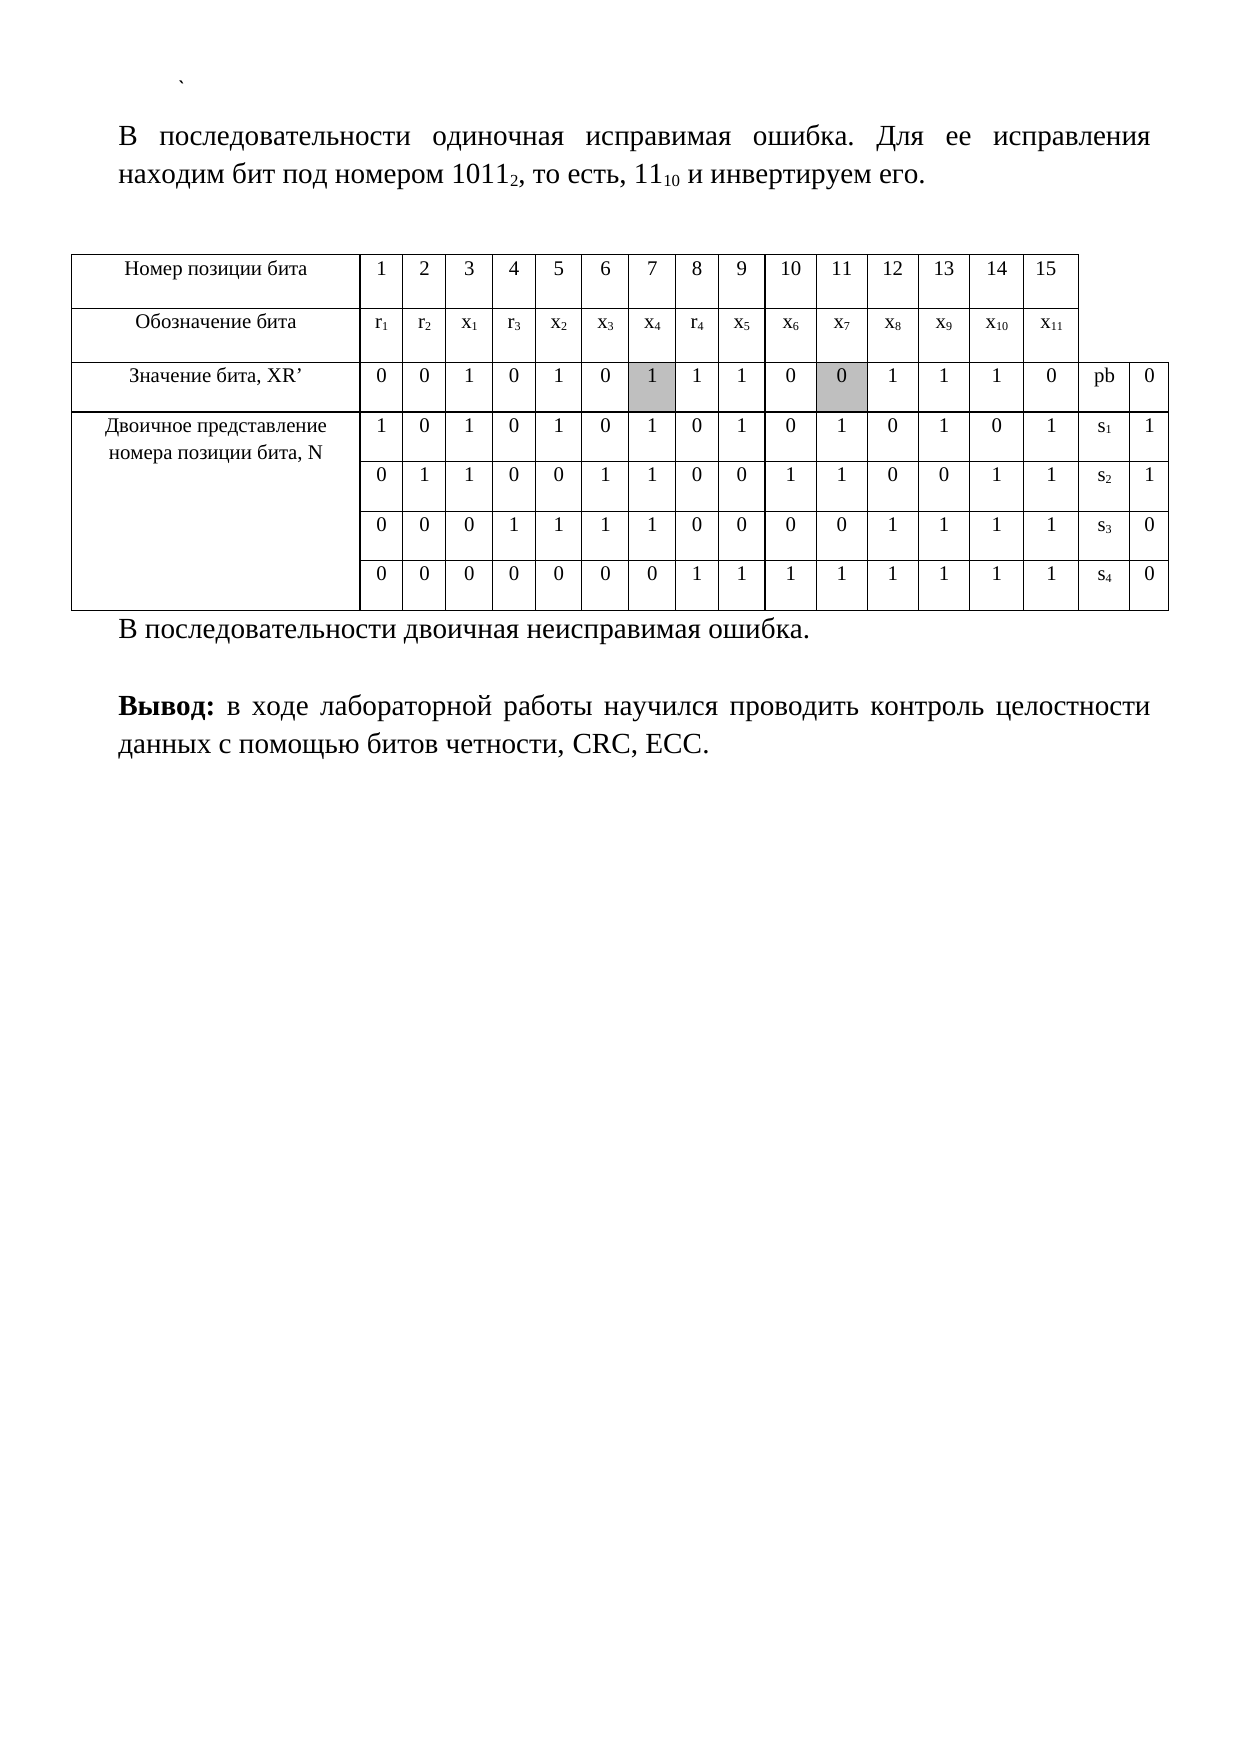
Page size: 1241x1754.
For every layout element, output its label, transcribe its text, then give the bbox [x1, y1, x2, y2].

table_cell 0 [676, 413, 718, 461]
table_cell 1 [919, 512, 969, 560]
table_cell 0 [766, 512, 816, 560]
table_cell x6 [766, 309, 816, 362]
table_cell 0 [582, 413, 628, 461]
table_header 7 [629, 255, 675, 308]
table_cell 0 [493, 363, 535, 411]
table_cell 1 [817, 413, 867, 461]
table_cell 1 [970, 512, 1023, 560]
table_cell 0 [361, 512, 402, 560]
table_cell s3 [1079, 512, 1129, 560]
table_cell 1 [582, 512, 628, 560]
table_cell 1 [719, 363, 764, 411]
text В последовательности одиночная исправимая ошибка. Для ее исправления находим бит под номером 10112, то есть, 1110 и инвертируем его. [118, 118, 1152, 190]
table_cell 1 [868, 363, 918, 411]
table_cell 0 [817, 363, 867, 411]
table_cell Двоичное представление номера позиции бита, N [72, 413, 359, 610]
table_cell 1 [1130, 462, 1168, 511]
table_cell 1 [919, 561, 969, 610]
table_cell 0 [629, 561, 675, 610]
table_cell x3 [582, 309, 628, 362]
table_cell 0 [817, 512, 867, 560]
table_cell 1 [868, 512, 918, 560]
table_cell x5 [719, 309, 764, 362]
table_cell 1 [1024, 462, 1078, 511]
table_cell 1 [1024, 512, 1078, 560]
table_cell x9 [919, 309, 969, 362]
table_cell 1 [536, 413, 581, 461]
table_cell 1 [676, 561, 718, 610]
table_cell 1 [970, 462, 1023, 511]
table_cell r3 [493, 309, 535, 362]
table_cell 0 [403, 561, 445, 610]
table_cell 0 [403, 363, 445, 411]
table_cell x2 [536, 309, 581, 362]
table_cell 0 [582, 363, 628, 411]
table_header 9 [719, 255, 764, 308]
table_cell 1 [817, 561, 867, 610]
table_cell r2 [403, 309, 445, 362]
table_cell 1 [629, 363, 675, 411]
table_cell 1 [361, 413, 402, 461]
table_cell Обозначение бита [72, 309, 359, 362]
table_cell 1 [868, 561, 918, 610]
table_cell 0 [1024, 363, 1078, 411]
table_cell 0 [493, 462, 535, 511]
table_cell x7 [817, 309, 867, 362]
table_cell 0 [719, 462, 764, 511]
table_header 13 [919, 255, 969, 308]
table_cell 0 [970, 413, 1023, 461]
table_cell 0 [446, 561, 492, 610]
table_header 3 [446, 255, 492, 308]
table_cell 0 [766, 363, 816, 411]
table_cell 1 [446, 413, 492, 461]
table_cell 0 [919, 462, 969, 511]
table_header 6 [582, 255, 628, 308]
table_cell 1 [719, 561, 764, 610]
table_cell 0 [403, 413, 445, 461]
table_cell 0 [868, 413, 918, 461]
table_cell 1 [970, 561, 1023, 610]
table_cell 1 [919, 363, 969, 411]
table_cell x4 [629, 309, 675, 362]
table_cell 1 [1024, 561, 1078, 610]
table_header 10 [766, 255, 816, 308]
table_cell pb [1079, 363, 1129, 411]
table_header 4 [493, 255, 535, 308]
table_cell x8 [868, 309, 918, 362]
table_header 2 [403, 255, 445, 308]
table_cell 1 [536, 363, 581, 411]
table_cell 1 [970, 363, 1023, 411]
table_cell 1 [629, 413, 675, 461]
table_cell 0 [361, 363, 402, 411]
table_cell s4 [1079, 561, 1129, 610]
table_header 11 [817, 255, 867, 308]
table_cell 0 [403, 512, 445, 560]
table_cell 1 [536, 512, 581, 560]
table_cell 1 [1024, 413, 1078, 461]
table_cell 1 [629, 512, 675, 560]
table_cell 0 [536, 561, 581, 610]
table_cell 0 [1130, 512, 1168, 560]
table_cell 1 [403, 462, 445, 511]
table_cell 0 [493, 413, 535, 461]
table_cell 1 [446, 462, 492, 511]
table_cell 0 [766, 413, 816, 461]
table_cell 1 [766, 561, 816, 610]
table_cell 0 [719, 512, 764, 560]
table_cell 1 [629, 462, 675, 511]
table_cell 0 [1130, 561, 1168, 610]
table_cell 0 [361, 462, 402, 511]
table_cell 1 [817, 462, 867, 511]
text В последовательности двоичная неисправимая ошибка. [118, 611, 1152, 644]
table_cell 1 [719, 413, 764, 461]
table_header Номер позиции бита [72, 255, 359, 308]
table_header 8 [676, 255, 718, 308]
table_cell 1 [1130, 413, 1168, 461]
table_cell x11 [1024, 309, 1078, 362]
table_cell 0 [493, 561, 535, 610]
table_cell 0 [582, 561, 628, 610]
table_cell Значение бита, ХR’ [72, 363, 359, 411]
table_cell 0 [446, 512, 492, 560]
table_cell 1 [493, 512, 535, 560]
table_cell 0 [868, 462, 918, 511]
text Вывод: в ходе лабораторной работы научился проводить контроль целостности данных с помощью битов четности, CRC, ECC. [118, 688, 1152, 760]
table_header 5 [536, 255, 581, 308]
table_cell 1 [446, 363, 492, 411]
table_cell s1 [1079, 413, 1129, 461]
table_cell 0 [1130, 363, 1168, 411]
table_cell x10 [970, 309, 1023, 362]
table_cell r1 [361, 309, 402, 362]
table_cell 0 [536, 462, 581, 511]
table_cell 0 [676, 462, 718, 511]
table_header 1 [361, 255, 402, 308]
table_cell s2 [1079, 462, 1129, 511]
table_cell x1 [446, 309, 492, 362]
table_cell 0 [676, 512, 718, 560]
table_cell 1 [582, 462, 628, 511]
table_cell 0 [361, 561, 402, 610]
table_header 12 [868, 255, 918, 308]
table_cell 1 [676, 363, 718, 411]
table_header 14 [970, 255, 1023, 308]
table_header 15 [1024, 255, 1078, 308]
table_cell 1 [919, 413, 969, 461]
table_cell r4 [676, 309, 718, 362]
table_cell 1 [766, 462, 816, 511]
